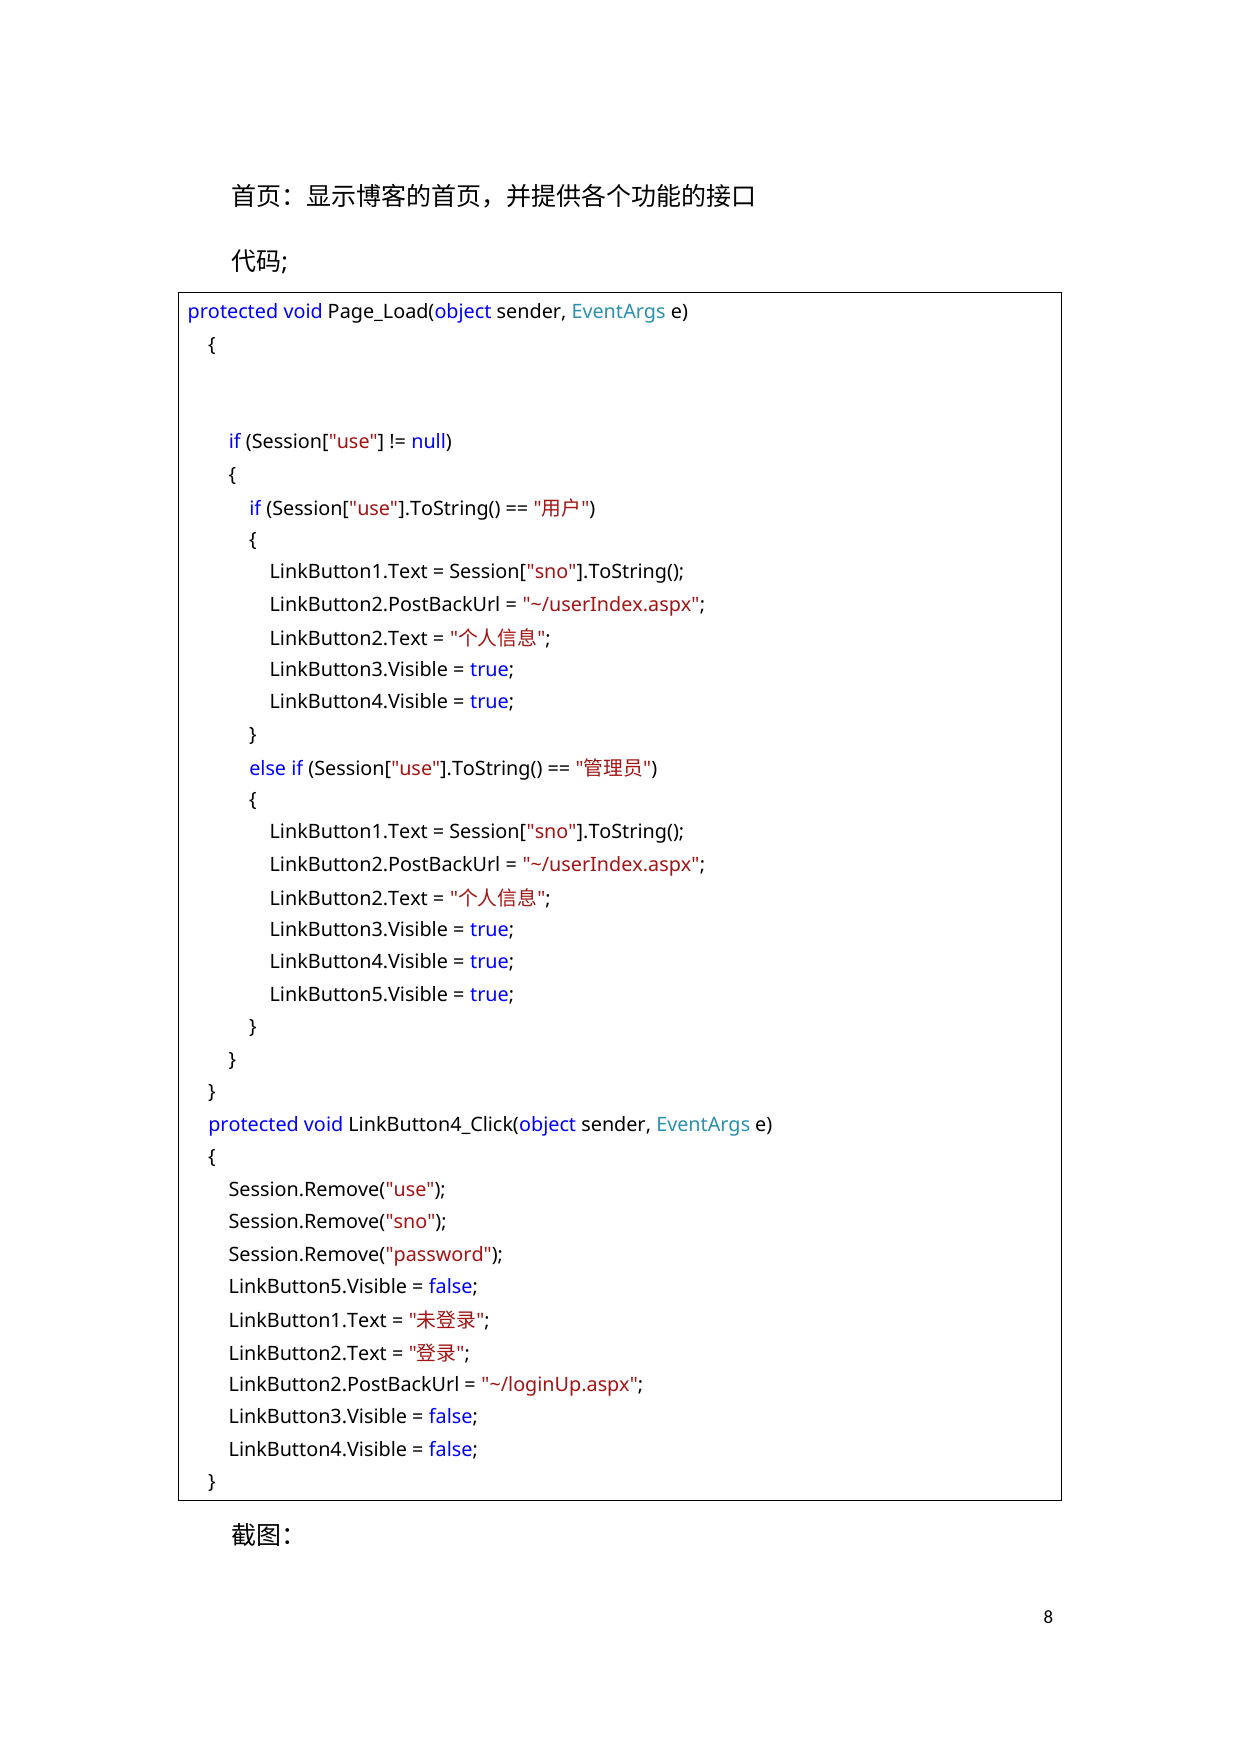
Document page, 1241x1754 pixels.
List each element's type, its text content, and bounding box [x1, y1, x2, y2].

text LinkButton2.Text = "登录"; [187, 1335, 1053, 1368]
text LinkButton5.Visible = true; [187, 978, 1053, 1010]
text LinkButton2.PostBackUrl = "~/loginUp.aspx"; [187, 1368, 1053, 1400]
text LinkButton3.Visible = true; [187, 653, 1053, 685]
text } [179, 1462, 1061, 1500]
text LinkButton2.PostBackUrl = "~/userIndex.aspx"; [187, 848, 1053, 880]
text Session.Remove("use"); [187, 1173, 1053, 1205]
text LinkButton3.Visible = false; [187, 1400, 1053, 1433]
text if (Session["use"] != null) [187, 425, 1053, 458]
text { [187, 1140, 1053, 1173]
text LinkButton1.Text = Session["sno"].ToString(); [187, 555, 1053, 588]
text { [187, 458, 1053, 490]
text } [187, 718, 1053, 750]
text if (Session["use"].ToString() == "用户") [187, 490, 1053, 523]
text 首页：显示博客的首页，并提供各个功能的接口 [187, 162, 1053, 227]
text protected void Page_Load(object sender, EventArgs e) [179, 293, 1061, 328]
text LinkButton4.Visible = false; [187, 1433, 1053, 1462]
text LinkButton1.Text = "未登录"; [187, 1303, 1053, 1335]
text } [187, 1010, 1053, 1043]
text LinkButton5.Visible = false; [187, 1270, 1053, 1303]
text { [187, 523, 1053, 555]
text else if (Session["use"].ToString() == "管理员") [187, 750, 1053, 783]
text LinkButton2.Text = "个人信息"; [187, 880, 1053, 913]
text } [187, 1075, 1053, 1108]
text LinkButton3.Visible = true; [187, 913, 1053, 945]
text LinkButton1.Text = Session["sno"].ToString(); [187, 815, 1053, 848]
text LinkButton4.Visible = true; [187, 685, 1053, 718]
text LinkButton2.Text = "个人信息"; [187, 620, 1053, 653]
text Session.Remove("password"); [187, 1238, 1053, 1270]
text 代码; [187, 227, 1053, 292]
text } [187, 1043, 1053, 1075]
text { [187, 328, 1053, 360]
text LinkButton2.PostBackUrl = "~/userIndex.aspx"; [187, 588, 1053, 620]
text { [187, 783, 1053, 815]
text 截图： [187, 1501, 1053, 1566]
text protected void LinkButton4_Click(object sender, EventArgs e) [187, 1108, 1053, 1140]
text LinkButton4.Visible = true; [187, 945, 1053, 978]
text Session.Remove("sno"); [187, 1205, 1053, 1238]
